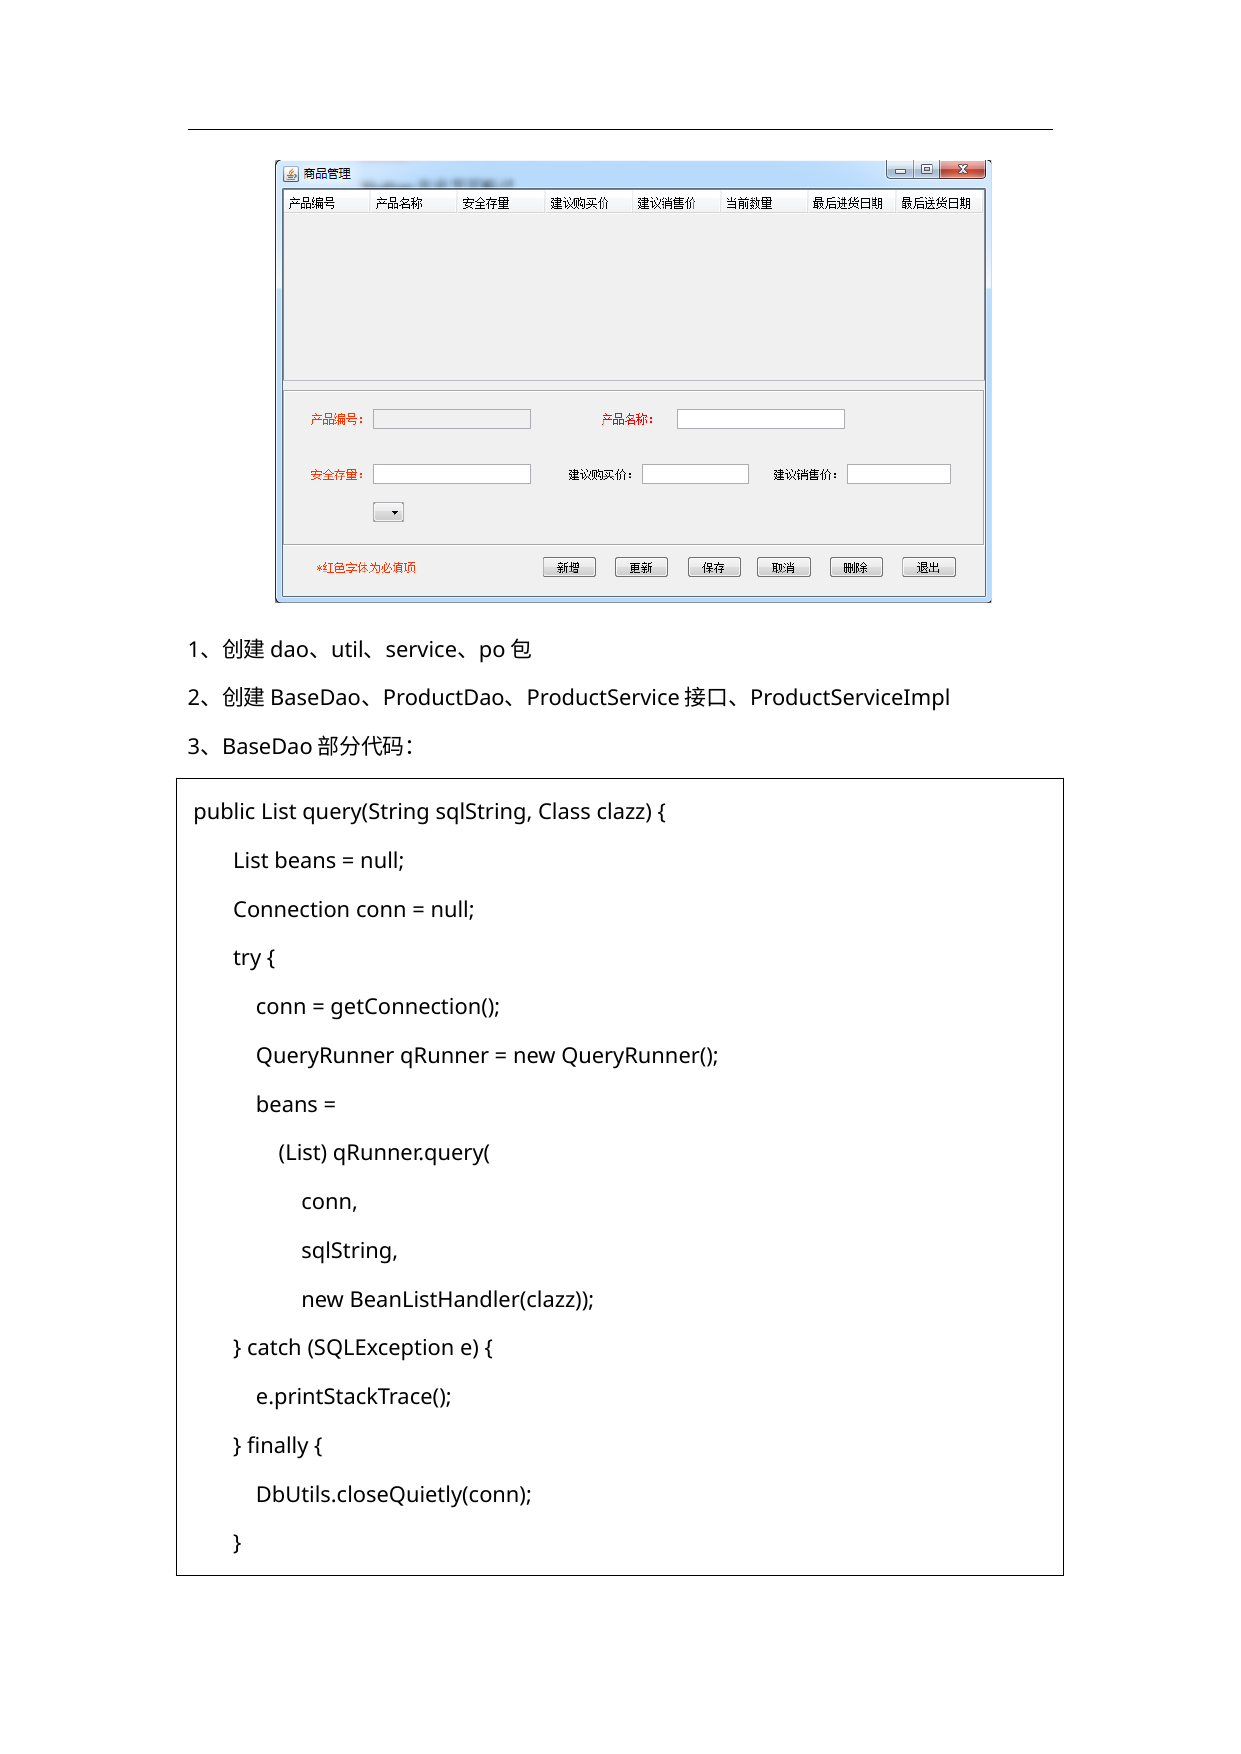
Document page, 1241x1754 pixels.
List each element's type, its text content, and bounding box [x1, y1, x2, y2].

picture [275, 160, 992, 603]
list 创建BaseDao、ProductDao、ProductService接口、ProductServiceImpl [187, 680, 1053, 712]
list BaseDao部分代码： [187, 729, 1053, 761]
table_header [177, 779, 1063, 1575]
list 创建dao、util、service、po包 [187, 631, 1053, 664]
